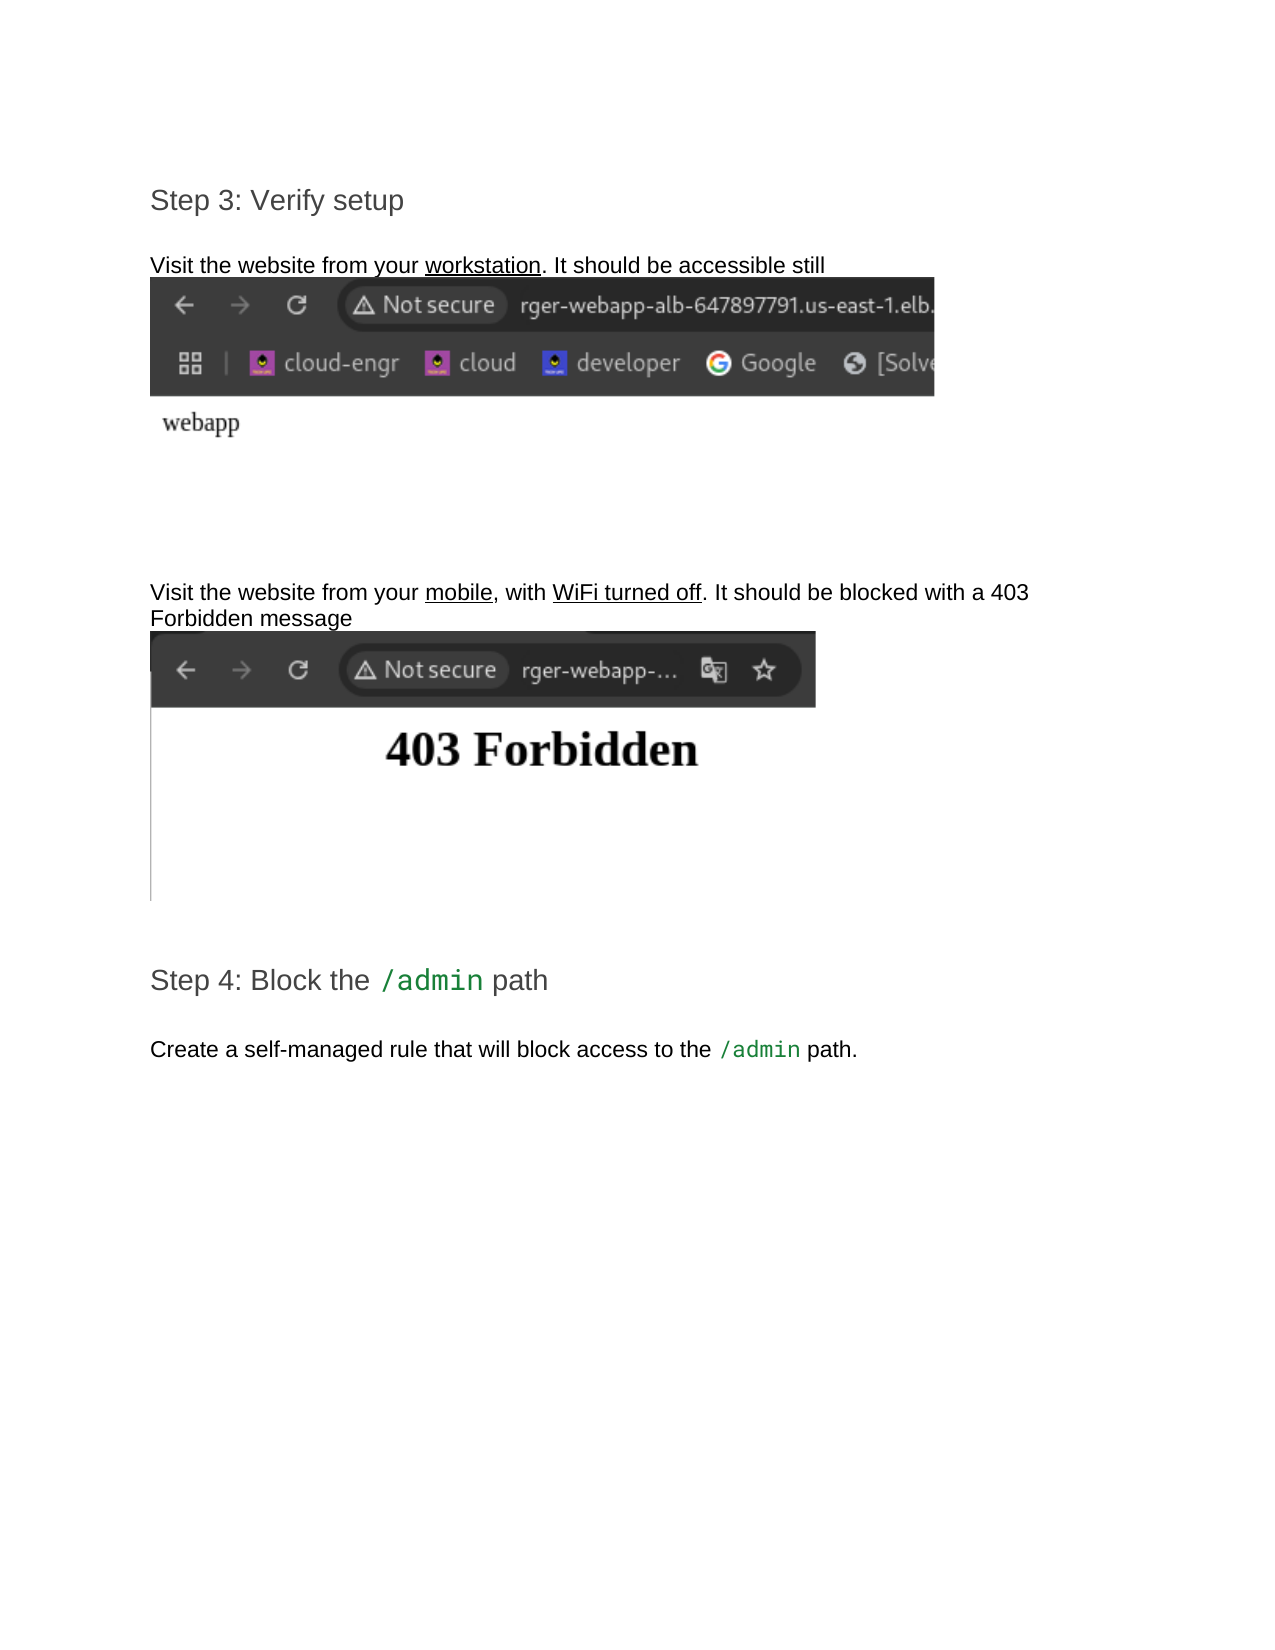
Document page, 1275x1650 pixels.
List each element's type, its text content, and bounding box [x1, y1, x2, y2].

picture [150, 631, 816, 901]
text Visit the website from your mobile, with WiFi turned off. It should be blocked with a 403 Forbidden message [150, 579, 1125, 632]
subtitle Step 4: Block the /admin path [150, 960, 1125, 999]
picture [150, 277, 935, 527]
text Create a self-managed rule that will block access to the /admin path. [150, 1033, 1125, 1063]
subtitle Step 3: Verify setup [150, 183, 1125, 217]
